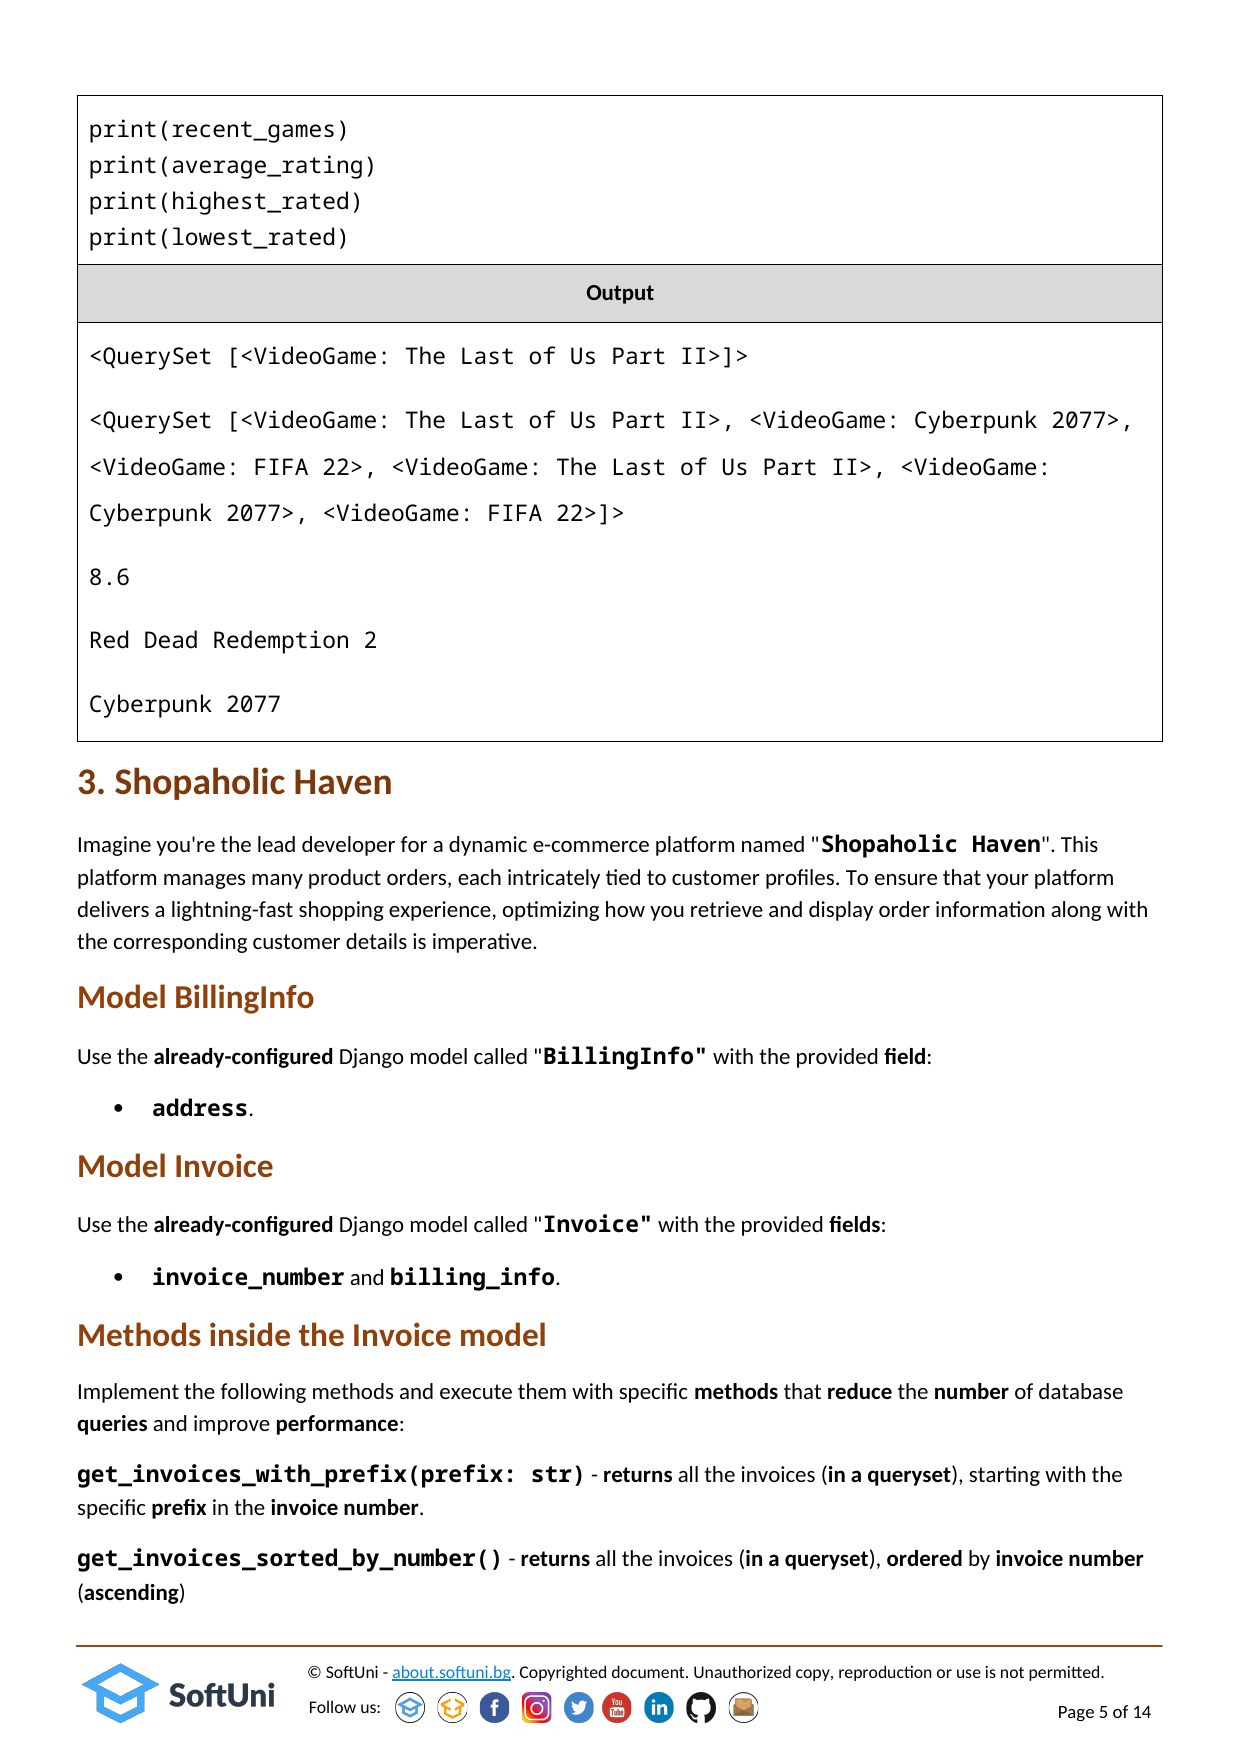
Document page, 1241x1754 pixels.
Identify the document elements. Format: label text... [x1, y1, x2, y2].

subtitle Model BillingInfo [77, 976, 1163, 1017]
text Use the already-configured Django model called "BillingInfo" with the provided field: [77, 1040, 1163, 1071]
text get_invoices_with_prefix(prefix: str) - returns all the invoices (in a queryset), starting with the specific prefix in the invoice number. [77, 1458, 1163, 1522]
picture [564, 1692, 594, 1723]
text Imagine you're the lead developer for a dynamic e-commerce platform named "Shopaholic Haven". This platform manages many product orders, each intricately tied to customer profiles. To ensure that your platform delivers a lightning-fast shopping experience, optimizing how you retrieve and display order information along with the corresponding customer details is imperative. [77, 828, 1163, 956]
picture [665, 1714, 674, 1723]
picture [602, 1692, 632, 1723]
picture [658, 1705, 667, 1714]
picture [395, 1692, 425, 1723]
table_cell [78, 96, 1162, 264]
text Implement the following methods and execute them with specific methods that reduce the number of database queries and improve performance: [77, 1377, 1163, 1437]
text Use the already-configured Django model called "Invoice" with the provided fields: [77, 1208, 1163, 1240]
list address. [114, 1092, 1163, 1124]
list invoice_number and billing_info. [114, 1261, 1163, 1292]
picture [75, 1658, 281, 1729]
picture [686, 1692, 716, 1723]
picture [437, 1692, 468, 1723]
subtitle Methods inside the Invoice model [77, 1314, 1163, 1354]
subtitle Model Invoice [77, 1145, 1163, 1186]
picture [522, 1692, 552, 1723]
picture [728, 1692, 759, 1723]
picture [479, 1692, 510, 1723]
subtitle Shopaholic Haven [77, 758, 1163, 804]
picture [644, 1692, 653, 1701]
table_cell <QuerySet [<VideoGame: The Last of Us Part II>]> <QuerySet [<VideoGame: The Last of Us Part II>, <VideoGame: Cyberpunk 2077>, <VideoGame: FIFA 22>, <VideoGame: The Last of Us Part II>, <VideoGame: Cyberpunk 2077>, <VideoGame: FIFA 22>]> 8.6 Red Dead Redemption 2 Cyberpunk 2077 [78, 323, 1162, 741]
table_cell Output [78, 265, 1162, 322]
text get_invoices_sorted_by_number() - returns all the invoices (in a queryset), ordered by invoice number (ascending) [77, 1542, 1163, 1606]
picture [665, 1692, 674, 1701]
picture [644, 1714, 653, 1723]
